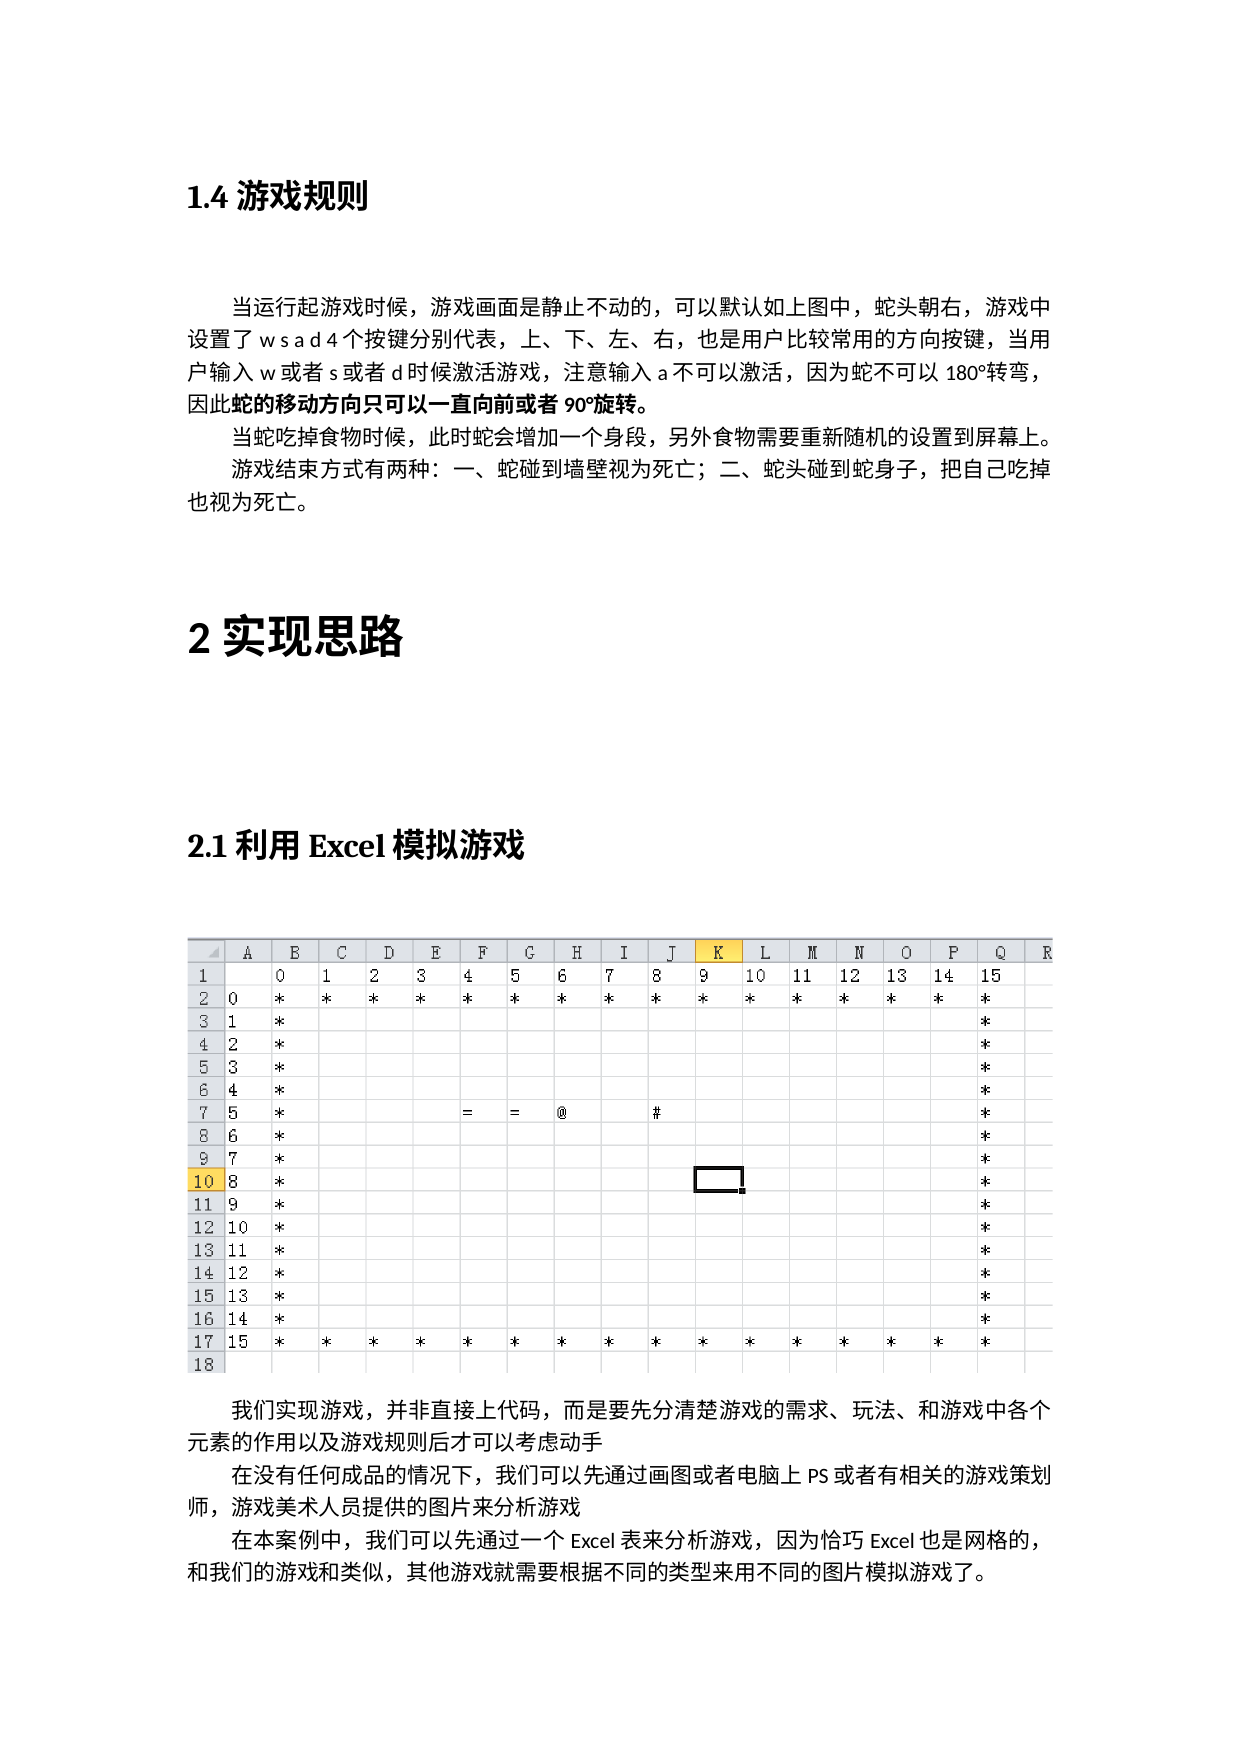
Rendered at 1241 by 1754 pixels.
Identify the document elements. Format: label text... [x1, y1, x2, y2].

subtitle 1.4 游戏规则 [187, 162, 1053, 227]
text 在没有任何成品的情况下，我们可以先通过画图或者电脑上PS或者有相关的游戏策划师，游戏美术人员提供的图片来分析游戏 [187, 1457, 1053, 1522]
text 在本案例中，我们可以先通过一个Excel表来分析游戏，因为恰巧Excel也是网格的，和我们的游戏和类似，其他游戏就需要根据不同的类型来用不同的图片模拟游戏了。 [187, 1522, 1053, 1587]
picture [187, 937, 1053, 1373]
text 当蛇吃掉食物时候，此时蛇会增加一个身段，另外食物需要重新随机的设置到屏幕上。 [187, 419, 1053, 452]
text 游戏结束方式有两种：一、蛇碰到墙壁视为死亡；二、蛇头碰到蛇身子，把自己吃掉也视为死亡。 [187, 452, 1053, 517]
text 我们实现游戏，并非直接上代码，而是要先分清楚游戏的需求、玩法、和游戏中各个元素的作用以及游戏规则后才可以考虑动手 [187, 1392, 1053, 1457]
text 当运行起游戏时候，游戏画面是静止不动的，可以默认如上图中，蛇头朝右，游戏中设置了 w s a d 4个按键分别代表，上、下、左、右，也是用户比较常用的方向按键，当用户输入 w或者s或者d时候激活游戏，注意输入a不可以激活，因为蛇不可以180°转弯，因此蛇的移动方向只可以一直向前或者90°旋转。 [187, 289, 1053, 419]
subtitle 2 实现思路 [187, 584, 1053, 682]
subtitle 2.1 利用Excel模拟游戏 [187, 810, 1053, 875]
